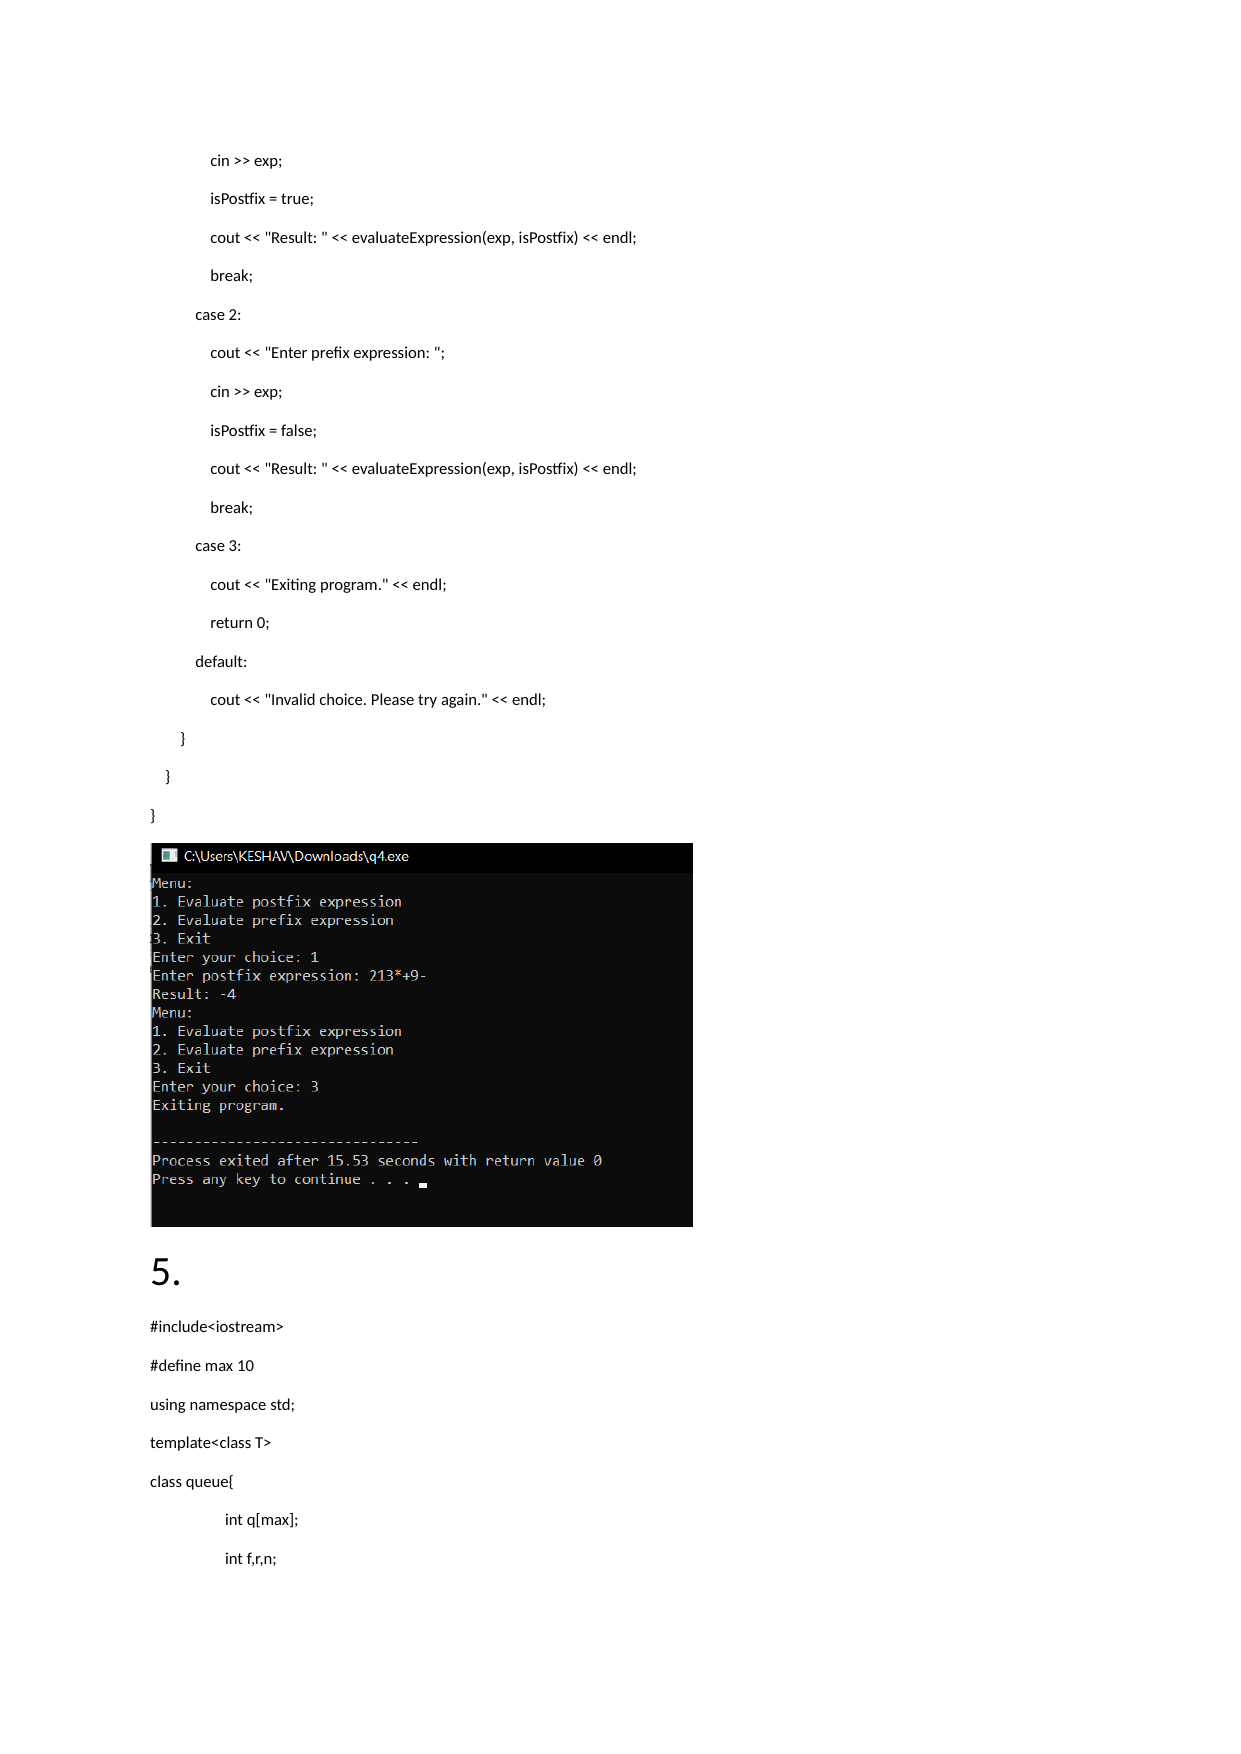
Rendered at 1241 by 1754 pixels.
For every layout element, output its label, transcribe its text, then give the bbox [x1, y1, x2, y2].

text cout << "Exiting program." << endl; [150, 574, 1090, 594]
text int f,r,n; [150, 1548, 1090, 1568]
text } [150, 767, 1090, 787]
text break; [150, 497, 1090, 517]
text } [150, 728, 1090, 748]
text template<class T> [150, 1432, 1090, 1453]
text isPostfix = false; [150, 420, 1090, 440]
text class queue{ [150, 1471, 1090, 1491]
text return 0; [150, 612, 1090, 633]
text case 3: [150, 535, 1090, 556]
text default: [150, 651, 1090, 671]
text cout << "Result: " << evaluateExpression(exp, isPostfix) << endl; [150, 227, 1090, 247]
text break; [150, 266, 1090, 286]
text cout << "Enter prefix expression: "; [150, 343, 1090, 363]
text case 2: [150, 304, 1090, 324]
text isPostfix = true; [150, 188, 1090, 209]
text #define max 10 [150, 1355, 1090, 1376]
text cout << "Result: " << evaluateExpression(exp, isPostfix) << endl; [150, 458, 1090, 479]
text } [150, 805, 1090, 826]
text int q[max]; [150, 1509, 1090, 1530]
text cin >> exp; [150, 381, 1090, 402]
text cout << "Invalid choice. Please try again." << endl; [150, 689, 1090, 710]
text #include<iostream> [150, 1317, 1090, 1337]
text using namespace std; [150, 1394, 1090, 1414]
picture [150, 843, 693, 1227]
text 5. [150, 1245, 1090, 1296]
text cin >> exp; [150, 150, 1090, 170]
